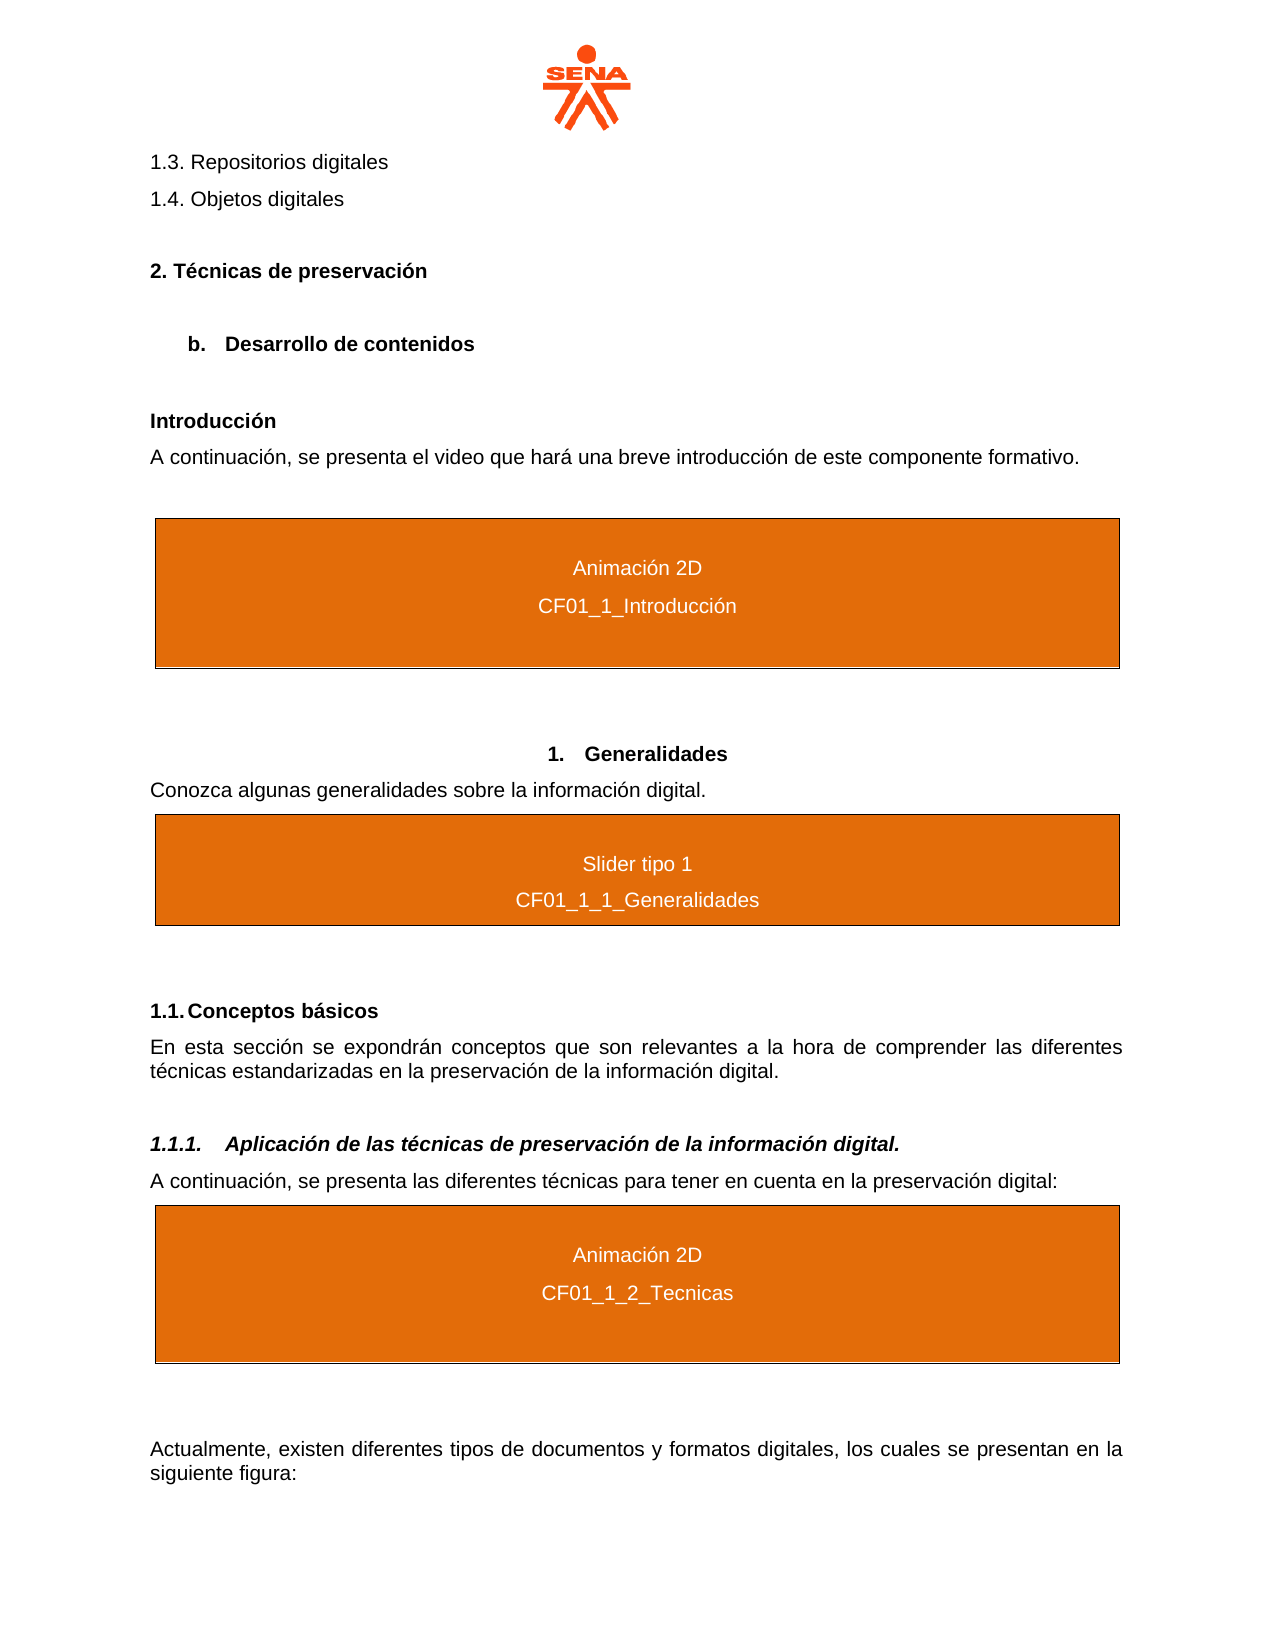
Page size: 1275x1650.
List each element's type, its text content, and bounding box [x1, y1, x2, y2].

list Conceptos básicos [150, 999, 1125, 1023]
text Introducción [150, 409, 1125, 433]
text 2. Técnicas de preservación [150, 259, 1125, 283]
picture [533, 41, 637, 135]
text En esta sección se expondrán conceptos que son relevantes a la hora de comprender las diferentes técnicas estandarizadas en la preservación de la información digital. [150, 1035, 1125, 1083]
text A continuación, se presenta las diferentes técnicas para tener en cuenta en la preservación digital: [150, 1168, 1125, 1192]
text Actualmente, existen diferentes tipos de documentos y formatos digitales, los cuales se presentan en la siguiente figura: [150, 1436, 1125, 1484]
table_header Animación 2D CF01_1_2_Tecnicas [156, 1206, 1119, 1362]
text 1.4. Objetos digitales [150, 186, 1125, 210]
text Conozca algunas generalidades sobre la información digital. [150, 778, 1125, 802]
list Generalidades [150, 741, 1125, 765]
list Desarrollo de contenidos [187, 332, 1125, 356]
table_header Slider tipo 1 CF01_1_1_Generalidades [156, 815, 1119, 925]
table_header Animación 2D CF01_1_Introducción [156, 519, 1119, 667]
text A continuación, se presenta el video que hará una breve introducción de este componente formativo. [150, 445, 1125, 469]
list Aplicación de las técnicas de preservación de la información digital. [150, 1132, 1125, 1156]
text 1.3. Repositorios digitales [150, 150, 1125, 174]
